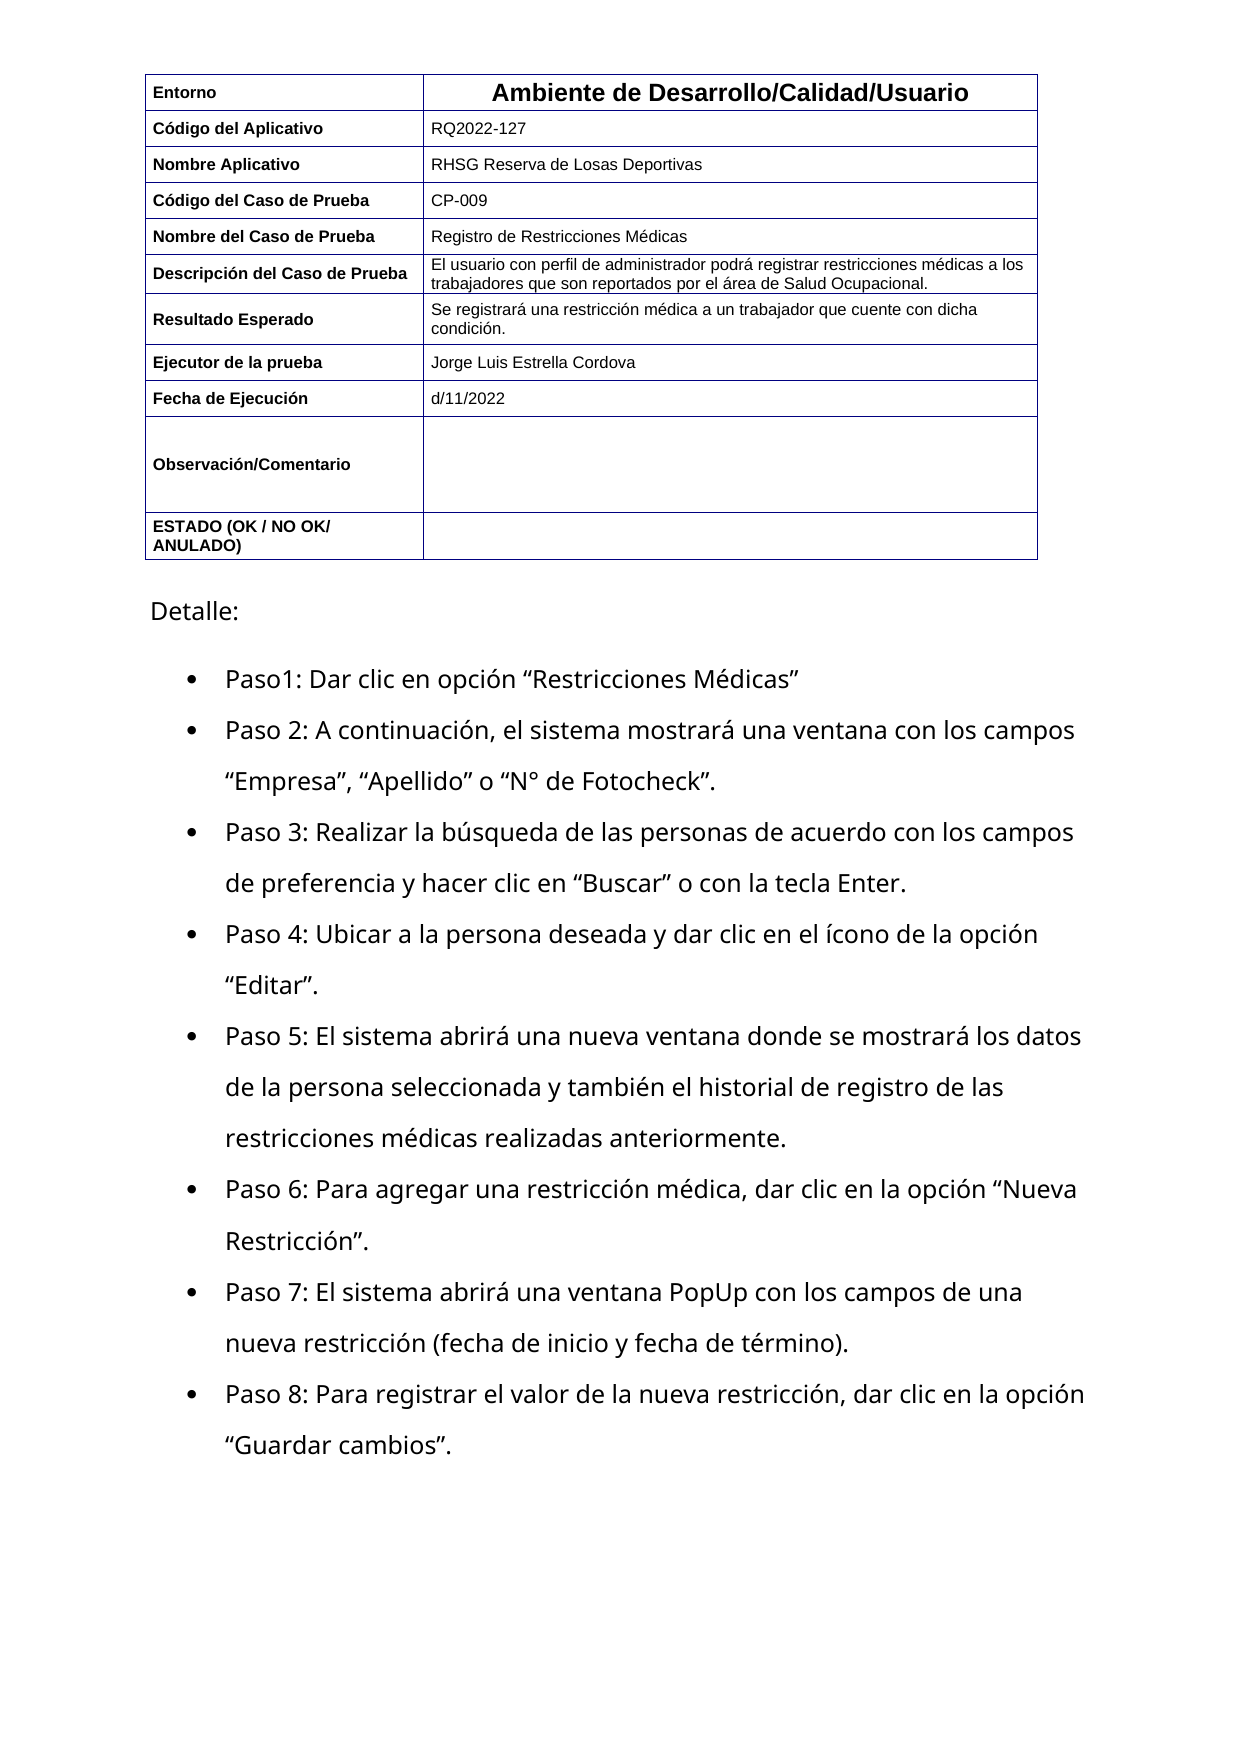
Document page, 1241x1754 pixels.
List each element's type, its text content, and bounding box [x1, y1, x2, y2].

table_cell RQ2022-127 [424, 111, 1037, 146]
table_header Entorno [146, 75, 423, 110]
table_cell Descripción del Caso de Prueba [146, 255, 423, 293]
table_cell Código del Aplicativo [146, 111, 423, 146]
table_cell Nombre Aplicativo [146, 147, 423, 182]
table_cell ESTADO (OK / NO OK/ ANULADO) [146, 513, 423, 558]
list Paso 6: Para agregar una restricción médica, dar clic en la opción “Nueva Restricción”. [187, 1172, 1090, 1257]
table_cell Jorge Luis Estrella Cordova [424, 345, 1037, 380]
table_cell Nombre del Caso de Prueba [146, 219, 423, 253]
table_cell Resultado Esperado [146, 294, 423, 344]
list Paso 3: Realizar la búsqueda de las personas de acuerdo con los campos de preferencia y hacer clic en “Buscar” o con la tecla Enter. [187, 815, 1090, 900]
table_cell Observación/Comentario [146, 417, 423, 512]
table_cell CP-009 [424, 183, 1037, 218]
table_cell Código del Caso de Prueba [146, 183, 423, 218]
list Paso 7: El sistema abrirá una ventana PopUp con los campos de una nueva restricción (fecha de inicio y fecha de término). [187, 1274, 1090, 1359]
text Detalle: [150, 594, 1090, 628]
table_cell Registro de Restricciones Médicas [424, 219, 1037, 253]
list Paso 4: Ubicar a la persona deseada y dar clic en el ícono de la opción “Editar”. [187, 917, 1090, 1002]
table_cell [424, 417, 1037, 512]
list Paso 5: El sistema abrirá una nueva ventana donde se mostrará los datos de la persona seleccionada y también el historial de registro de las restricciones médicas realizadas anteriormente. [187, 1019, 1090, 1155]
table_cell RHSG Reserva de Losas Deportivas [424, 147, 1037, 182]
table_header Ambiente de Desarrollo/Calidad/Usuario [424, 75, 1037, 110]
list Paso1: Dar clic en opción “Restricciones Médicas” [187, 662, 1090, 696]
list Paso 2: A continuación, el sistema mostrará una ventana con los campos “Empresa”, “Apellido” o “N° de Fotocheck”. [187, 713, 1090, 798]
list Paso 8: Para registrar el valor de la nueva restricción, dar clic en la opción “Guardar cambios”. [187, 1376, 1090, 1461]
table_cell Ejecutor de la prueba [146, 345, 423, 380]
table_cell El usuario con perfil de administrador podrá registrar restricciones médicas a los trabajadores que son reportados por el área de Salud Ocupacional. [424, 255, 1037, 293]
table_cell d/11/2022 [424, 381, 1037, 416]
table_cell [424, 513, 1037, 558]
table_cell Se registrará una restricción médica a un trabajador que cuente con dicha condición. [424, 294, 1037, 344]
table_cell Fecha de Ejecución [146, 381, 423, 416]
